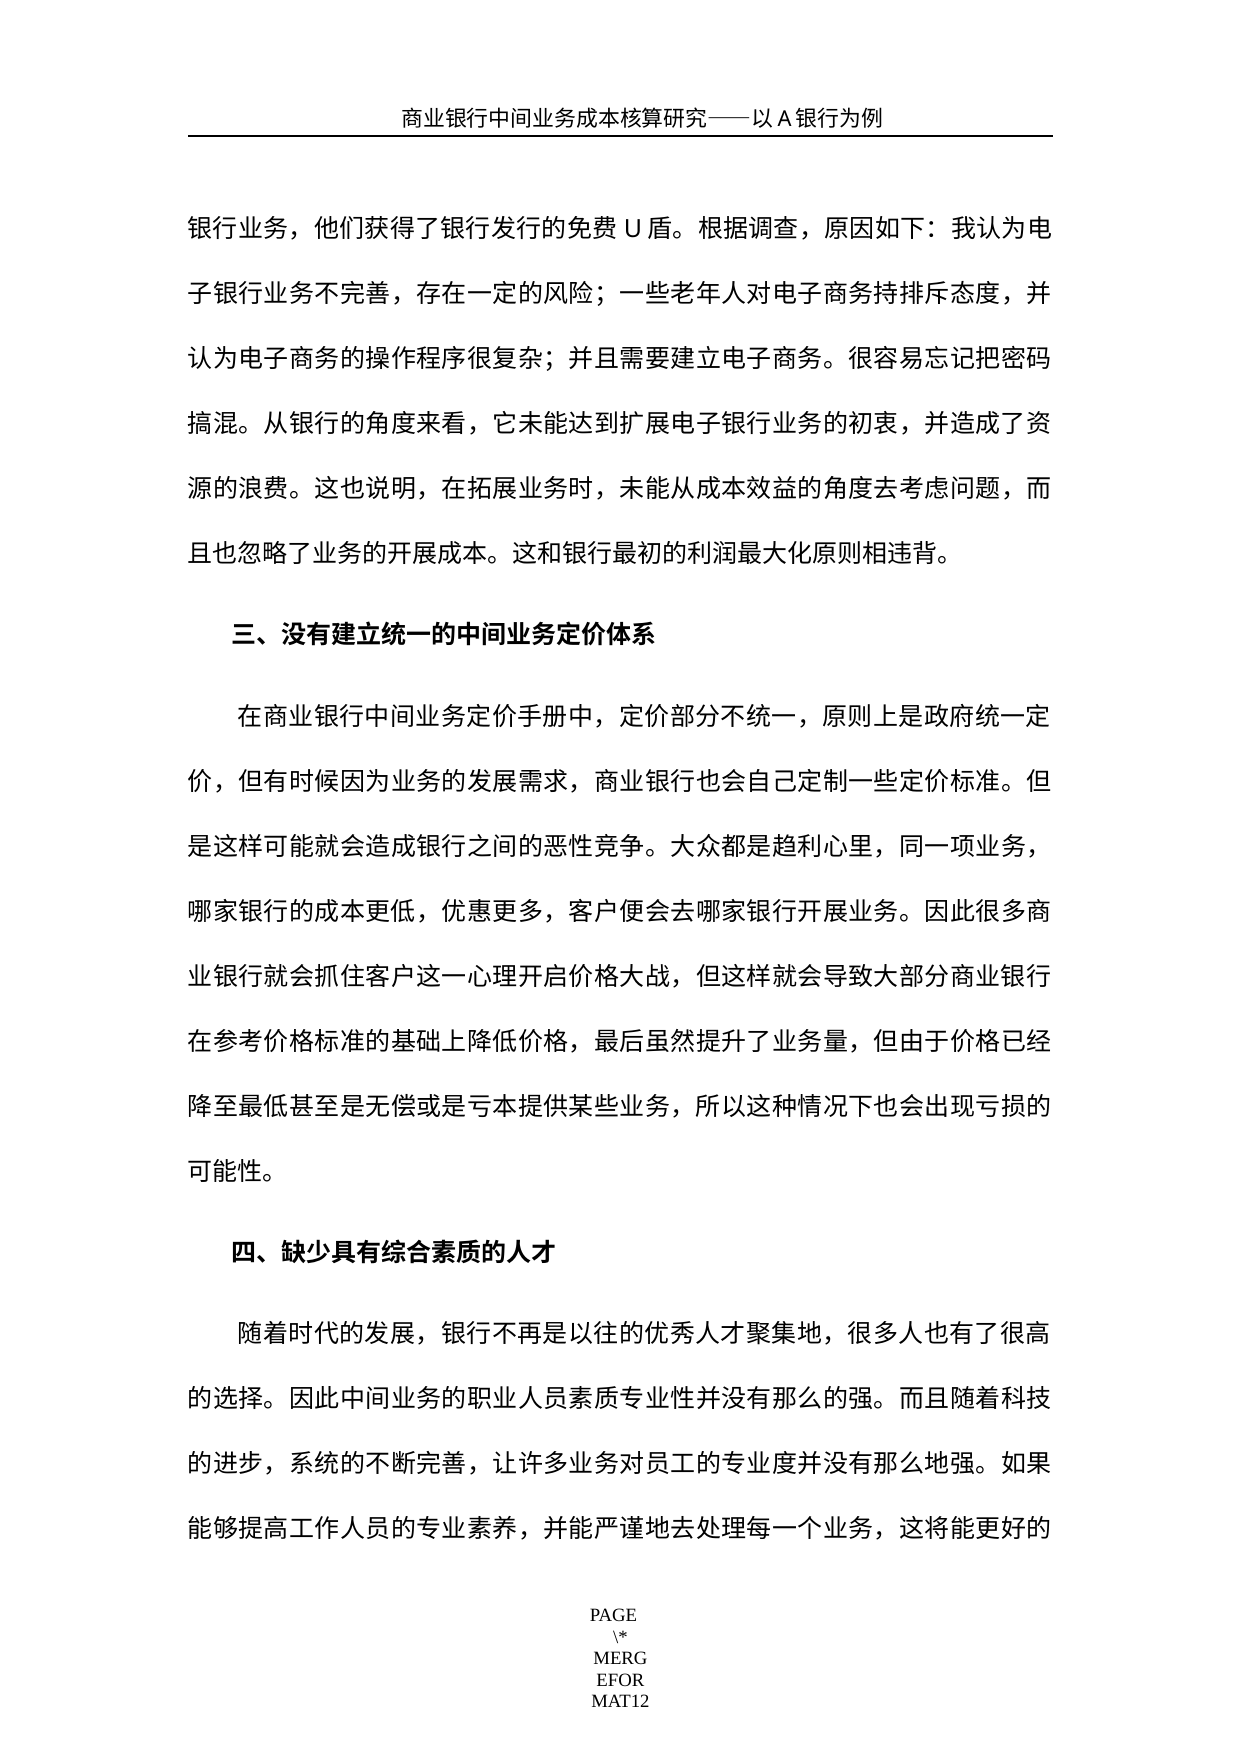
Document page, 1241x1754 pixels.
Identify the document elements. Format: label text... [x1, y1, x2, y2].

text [187, 194, 1053, 584]
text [187, 1299, 1053, 1559]
subtitle 四、缺少具有综合素质的人才 [187, 1218, 1053, 1283]
text 在商业银行中间业务定价手册中，定价部分不统一，原则上是政府统一定价，但有时候因为业务的发展需求，商业银行也会自己定制一些定价标准。但是这样可能就会造成银行之间的恶性竞争。大众都是趋利心里，同一项业务，哪家银行的成本更低，优惠更多，客户便会去哪家银行开展业务。因此很多商业银行就会抓住客户这一心理开启价格大战，但这样就会导致大部分商业银行在参考价格标准的基础上降低价格，最后虽然提升了业务量，但由于价格已经降至最低甚至是无偿或是亏本提供某些业务，所以这种情况下也会出现亏损的可能性。 [187, 682, 1053, 1202]
subtitle 三、没有建立统一的中间业务定价体系 [187, 600, 1053, 665]
